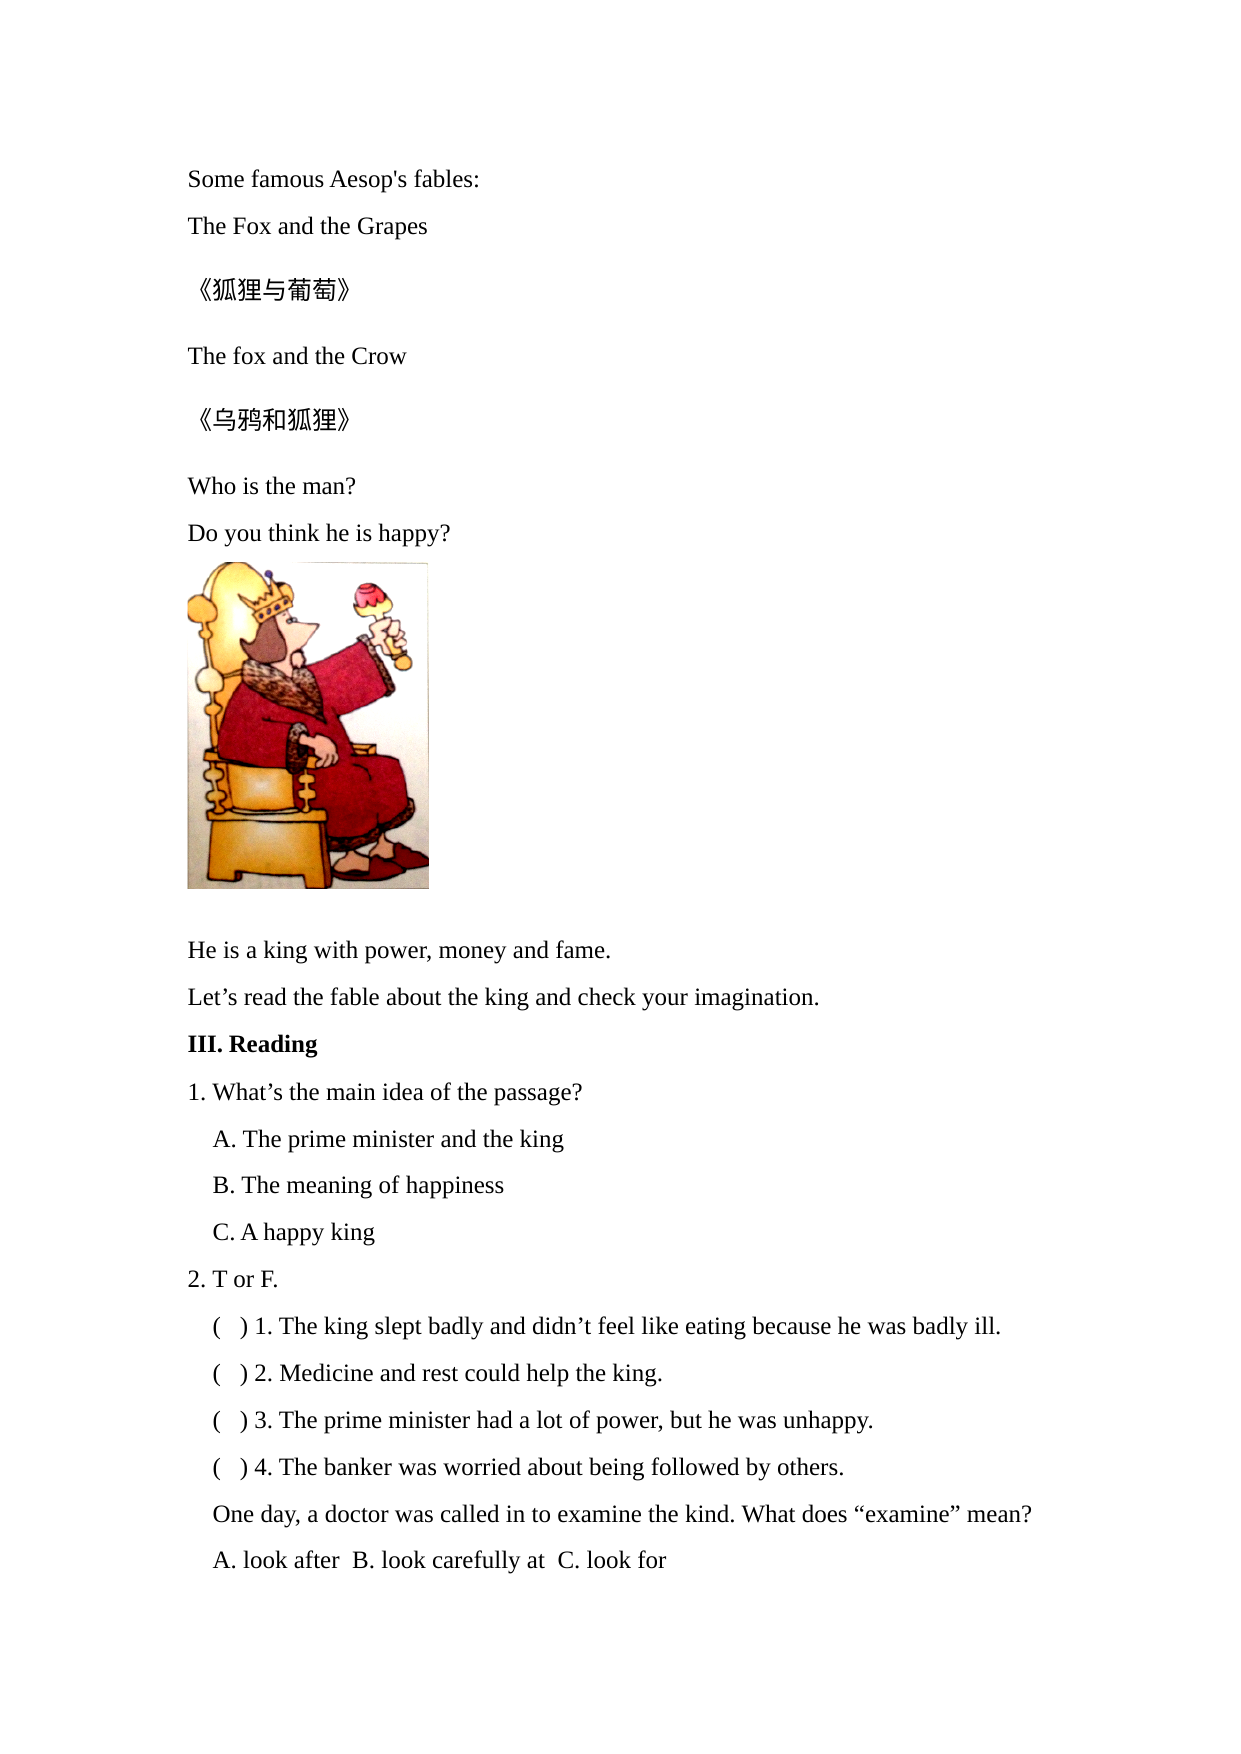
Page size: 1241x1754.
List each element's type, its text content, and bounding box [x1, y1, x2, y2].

text III. Reading [187, 1027, 1053, 1060]
text ( ) 2. Medicine and rest could help the king. [187, 1356, 1053, 1389]
text 《乌鸦和狐狸》 [187, 386, 1053, 451]
text 2. T or F. [187, 1262, 1053, 1295]
text B. The meaning of happiness [187, 1169, 1053, 1201]
text One day, a doctor was called in to examine the kind. What does “examine” mean? [187, 1497, 1053, 1529]
text The fox and the Crow [187, 339, 1053, 371]
text Let’s read the fable about the king and check your imagination. [187, 980, 1053, 1013]
text ( ) 3. The prime minister had a lot of power, but he was unhappy. [187, 1403, 1053, 1436]
text He is a king with power, money and fame. [187, 933, 1053, 966]
text C. A happy king [187, 1216, 1053, 1248]
text Who is the man? [187, 469, 1053, 501]
text Do you think he is happy? [187, 516, 1053, 548]
text A. look after B. look carefully at C. look for [187, 1544, 1053, 1576]
text 《狐狸与葡萄》 [187, 256, 1053, 321]
text The Fox and the Grapes [187, 209, 1053, 241]
text ( ) 4. The banker was worried about being followed by others. [187, 1450, 1053, 1482]
text A. The prime minister and the king [187, 1122, 1053, 1154]
text ( ) 1. The king slept badly and didn’t feel like eating because he was badly ill. [187, 1309, 1053, 1342]
text 1. What’s the main idea of the passage? [187, 1075, 1053, 1107]
text Some famous Aesop's fables: [187, 162, 1053, 194]
